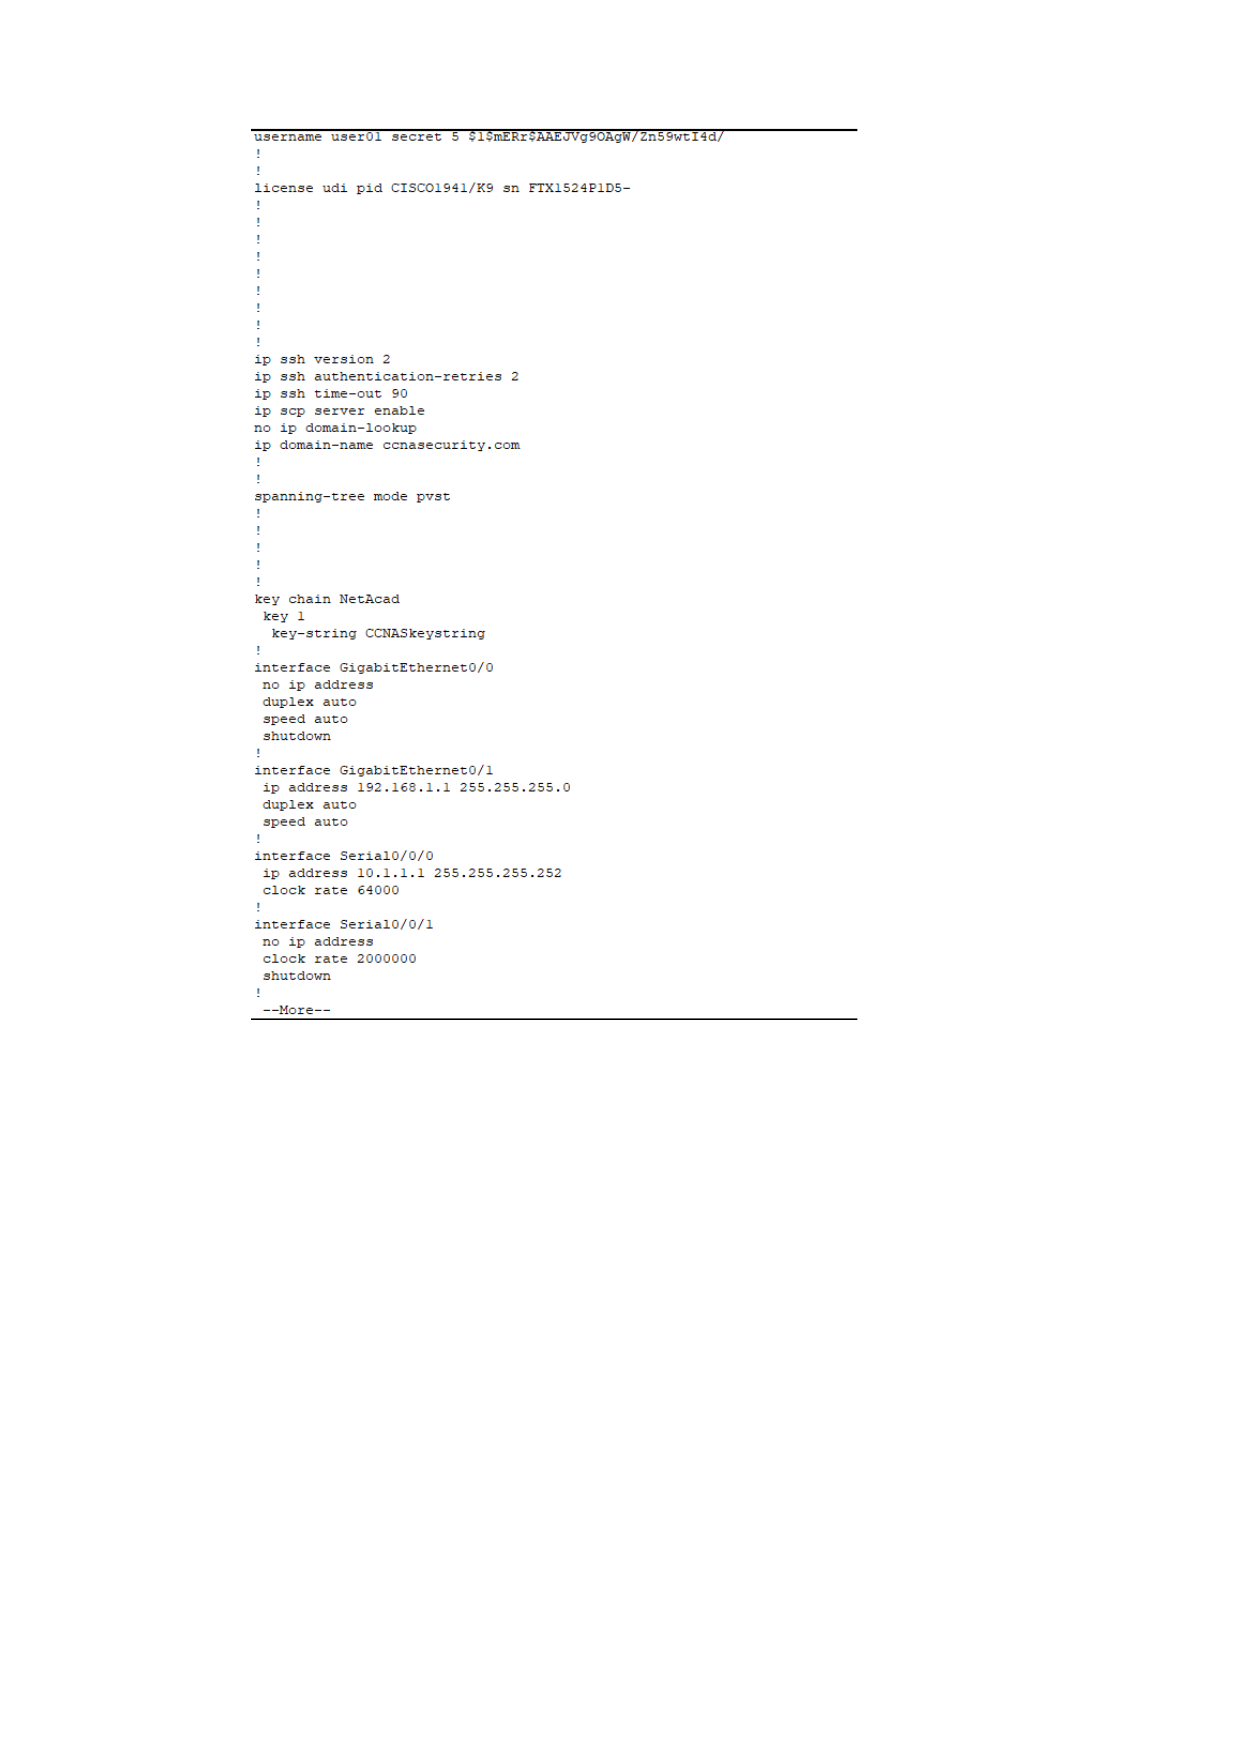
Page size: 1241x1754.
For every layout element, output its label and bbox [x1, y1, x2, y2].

picture [251, 118, 858, 1020]
